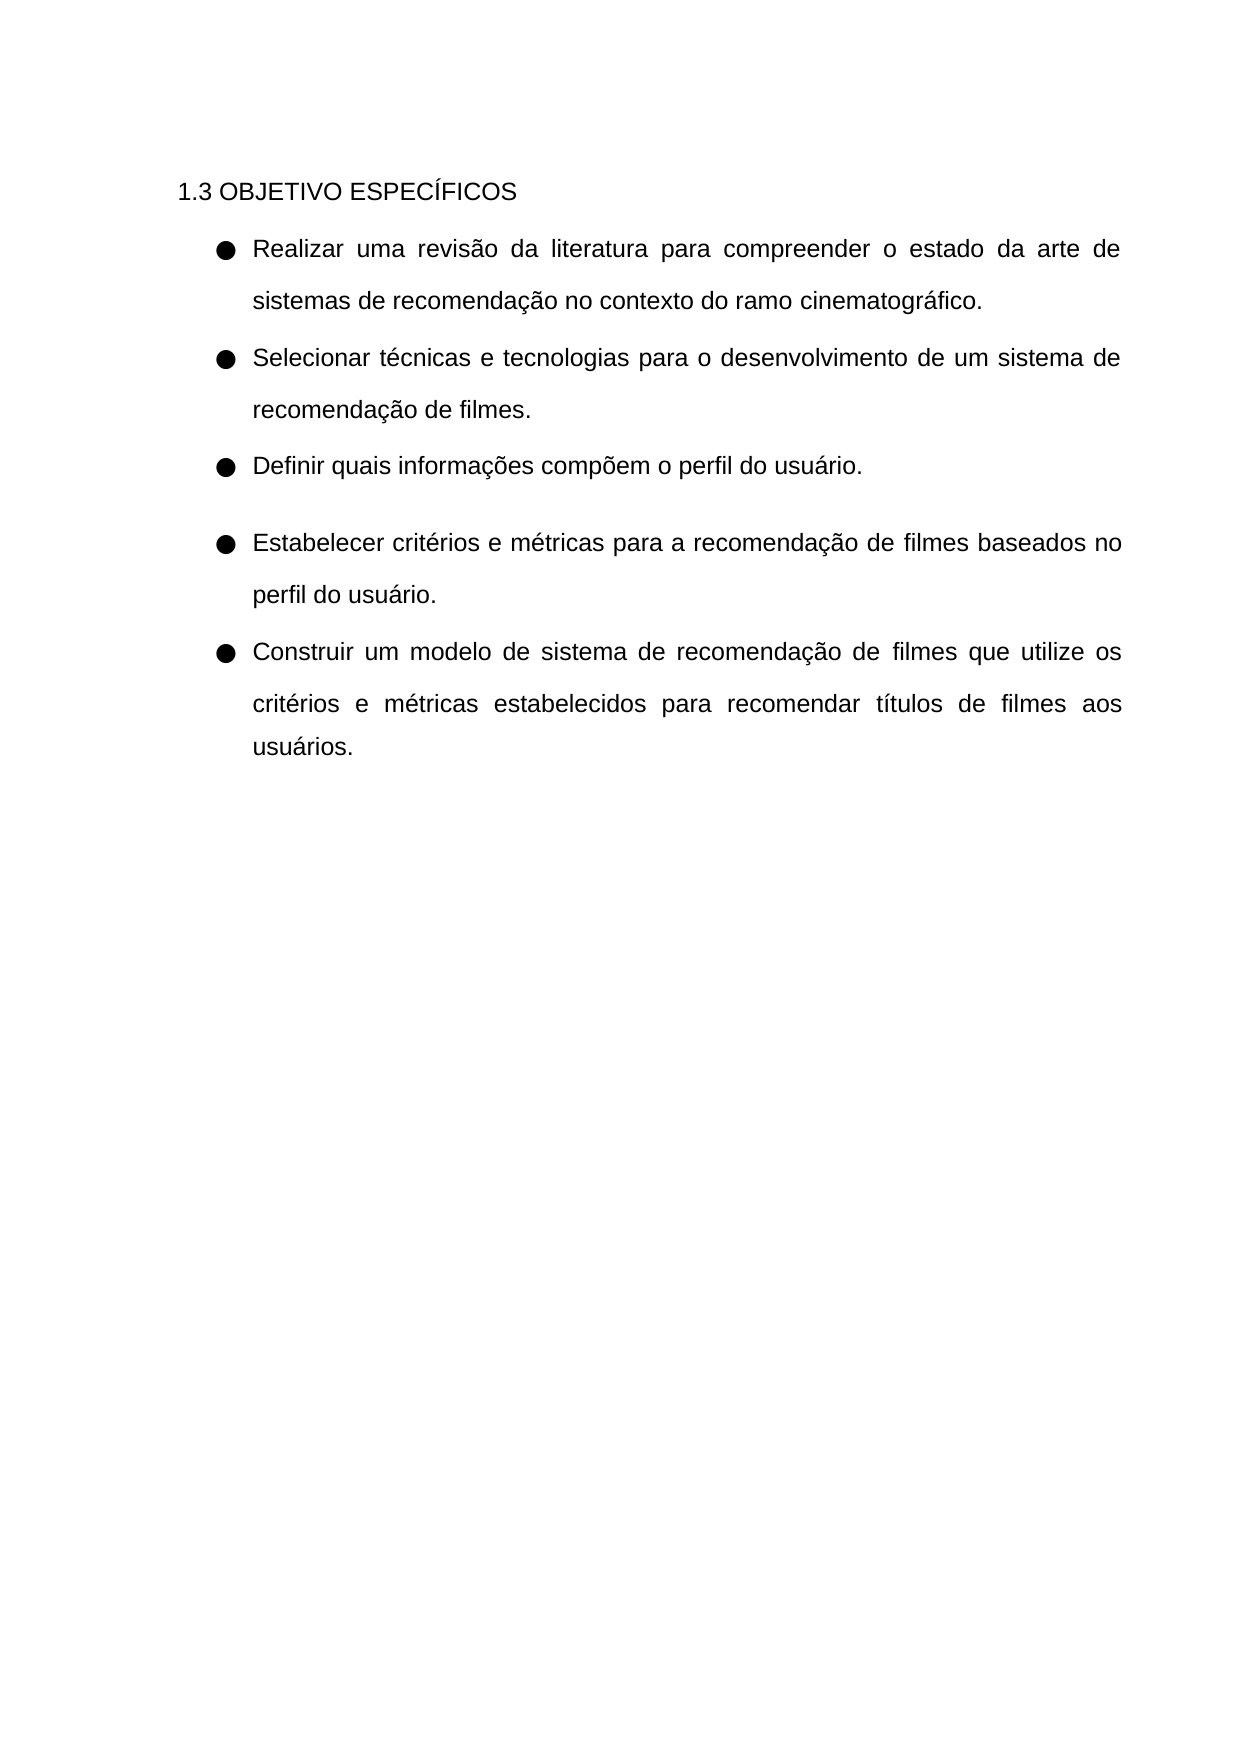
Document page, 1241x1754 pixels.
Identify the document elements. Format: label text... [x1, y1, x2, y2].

list Estabelecer critérios e métricas para a recomendação de filmes baseados no perfil do usuário. [215, 515, 1122, 609]
list Definir quais informações compõem o perfil do usuário. [215, 438, 1122, 489]
list Selecionar técnicas e tecnologias para o desenvolvimento de um sistema de recomendação de filmes. [215, 329, 1122, 423]
list Realizar uma revisão da literatura para compreender o estado da arte de sistemas de recomendação no contexto do ramo cinematográfico. [215, 220, 1122, 315]
list Construir um modelo de sistema de recomendação de filmes que utilize os critérios e métricas estabelecidos para recomendar títulos de filmes aos usuários. [215, 623, 1122, 803]
subtitle 1.3 OBJETIVO ESPECÍFICOS [177, 177, 1122, 206]
